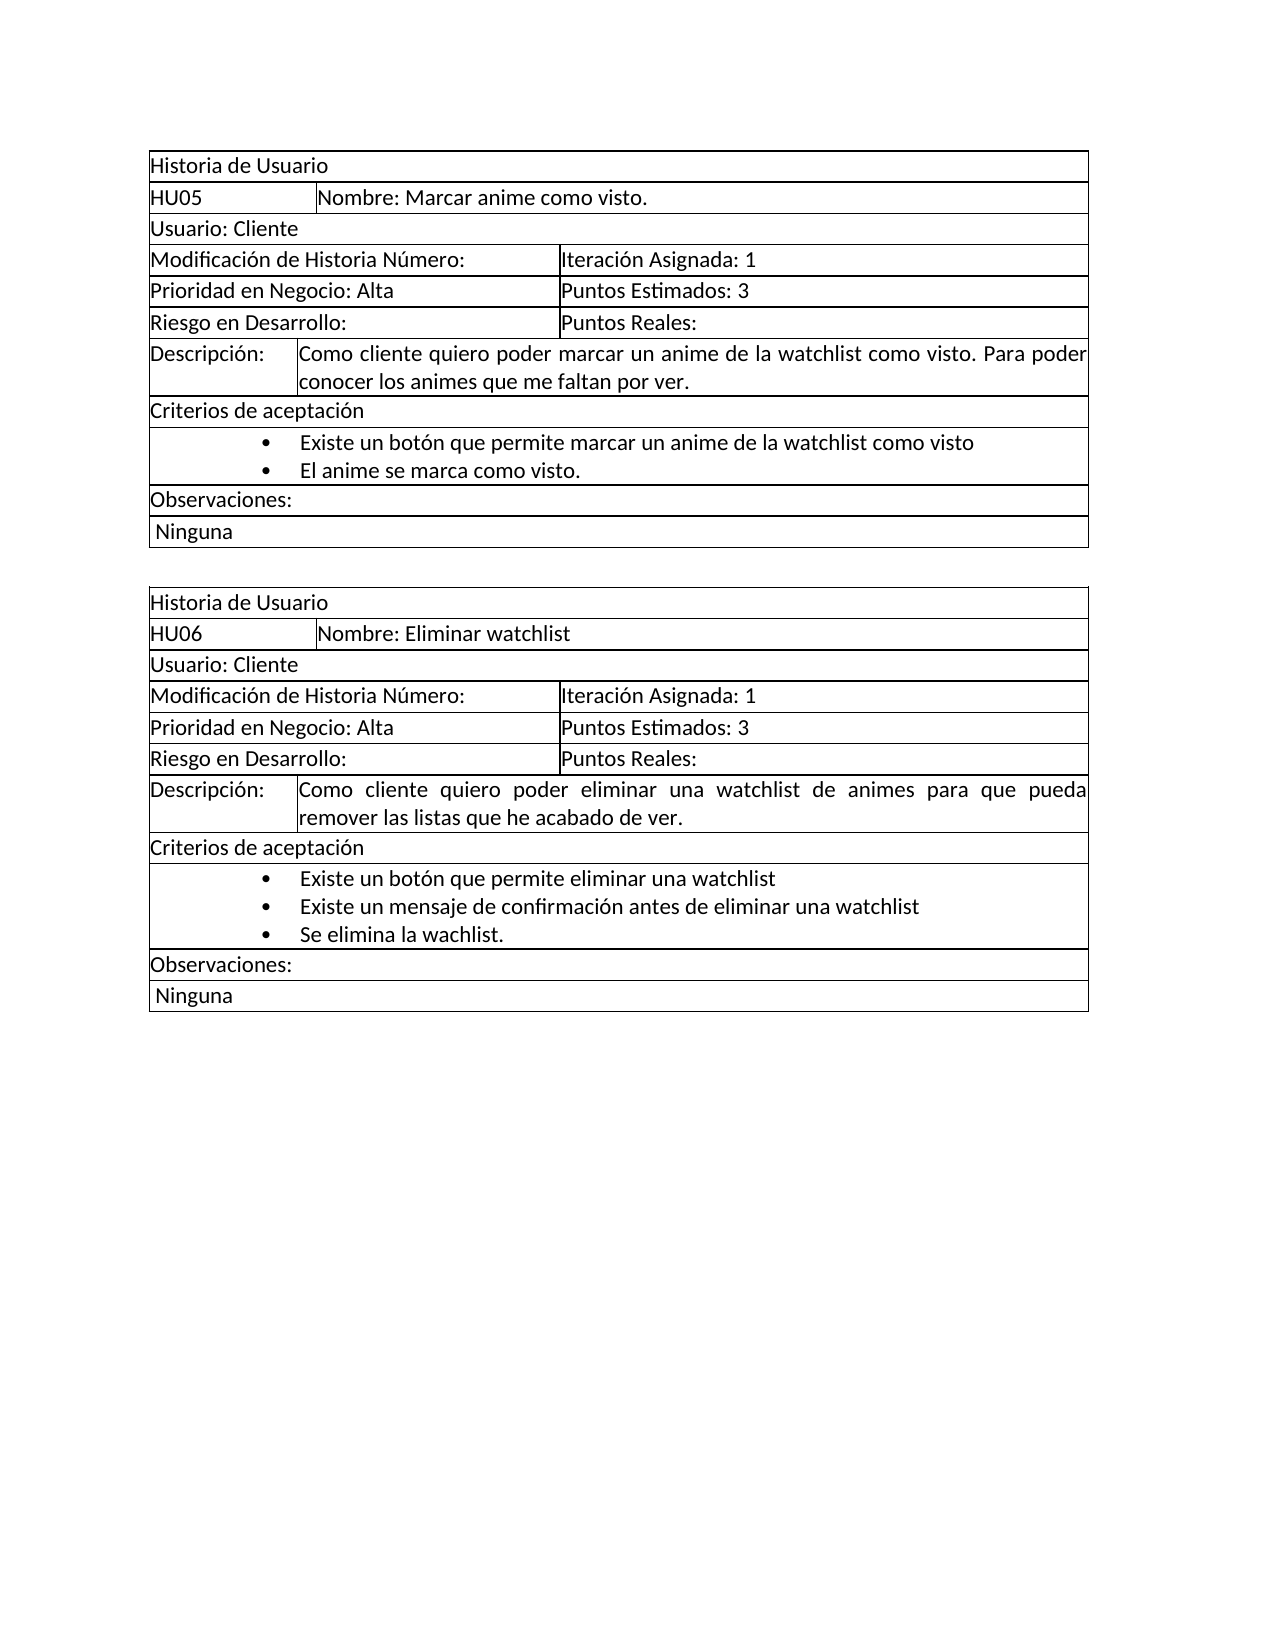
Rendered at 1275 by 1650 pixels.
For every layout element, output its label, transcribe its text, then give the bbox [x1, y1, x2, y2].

table_cell Puntos Estimados: 3 [561, 277, 1088, 306]
table_cell Prioridad en Negocio: Alta [150, 713, 559, 743]
table_cell Riesgo en Desarrollo: [150, 308, 559, 337]
table_cell Modificación de Historia Número: [150, 682, 559, 711]
table_cell Existe un botón que permite eliminar una watchlist Existe un mensaje de confirmación antes de eliminar una watchlist Se elimina la wachlist. [150, 864, 1088, 948]
table_cell HU05 [150, 183, 316, 212]
table_cell Modificación de Historia Número: [150, 245, 559, 275]
table_cell Usuario: Cliente [150, 214, 1088, 244]
table_cell Como cliente quiero poder eliminar una watchlist de animes para que pueda remover las listas que he acabado de ver. [298, 776, 1088, 831]
table_cell Observaciones: [150, 486, 1088, 515]
table_cell Iteración Asignada: 1 [561, 245, 1088, 275]
table_cell Iteración Asignada: 1 [561, 682, 1088, 711]
table_cell Prioridad en Negocio: Alta [150, 277, 559, 306]
table_cell Observaciones: [150, 950, 1088, 979]
table_cell Puntos Reales: [561, 308, 1088, 337]
table_cell HU06 [150, 619, 316, 649]
table_cell Criterios de aceptación [150, 397, 1088, 426]
table_header Historia de Usuario [150, 152, 1088, 181]
table_cell Nombre: Eliminar watchlist [317, 619, 1088, 649]
table_cell Puntos Estimados: 3 [561, 713, 1088, 743]
table_cell Existe un botón que permite marcar un anime de la watchlist como visto El anime se marca como visto. [150, 428, 1088, 484]
table_cell Usuario: Cliente [150, 651, 1088, 680]
table_cell Criterios de aceptación [150, 833, 1088, 863]
table_cell Nombre: Marcar anime como visto. [317, 183, 1088, 212]
table_cell Como cliente quiero poder marcar un anime de la watchlist como visto. Para poder conocer los animes que me faltan por ver. [298, 339, 1088, 395]
table_cell Puntos Reales: [561, 744, 1088, 774]
table_cell Ninguna [150, 517, 1088, 546]
table_header Historia de Usuario [150, 588, 1088, 618]
table_cell Ninguna [150, 981, 1088, 1011]
table_cell Descripción: [150, 339, 297, 395]
table_cell Riesgo en Desarrollo: [150, 744, 559, 774]
table_cell Descripción: [150, 776, 297, 831]
